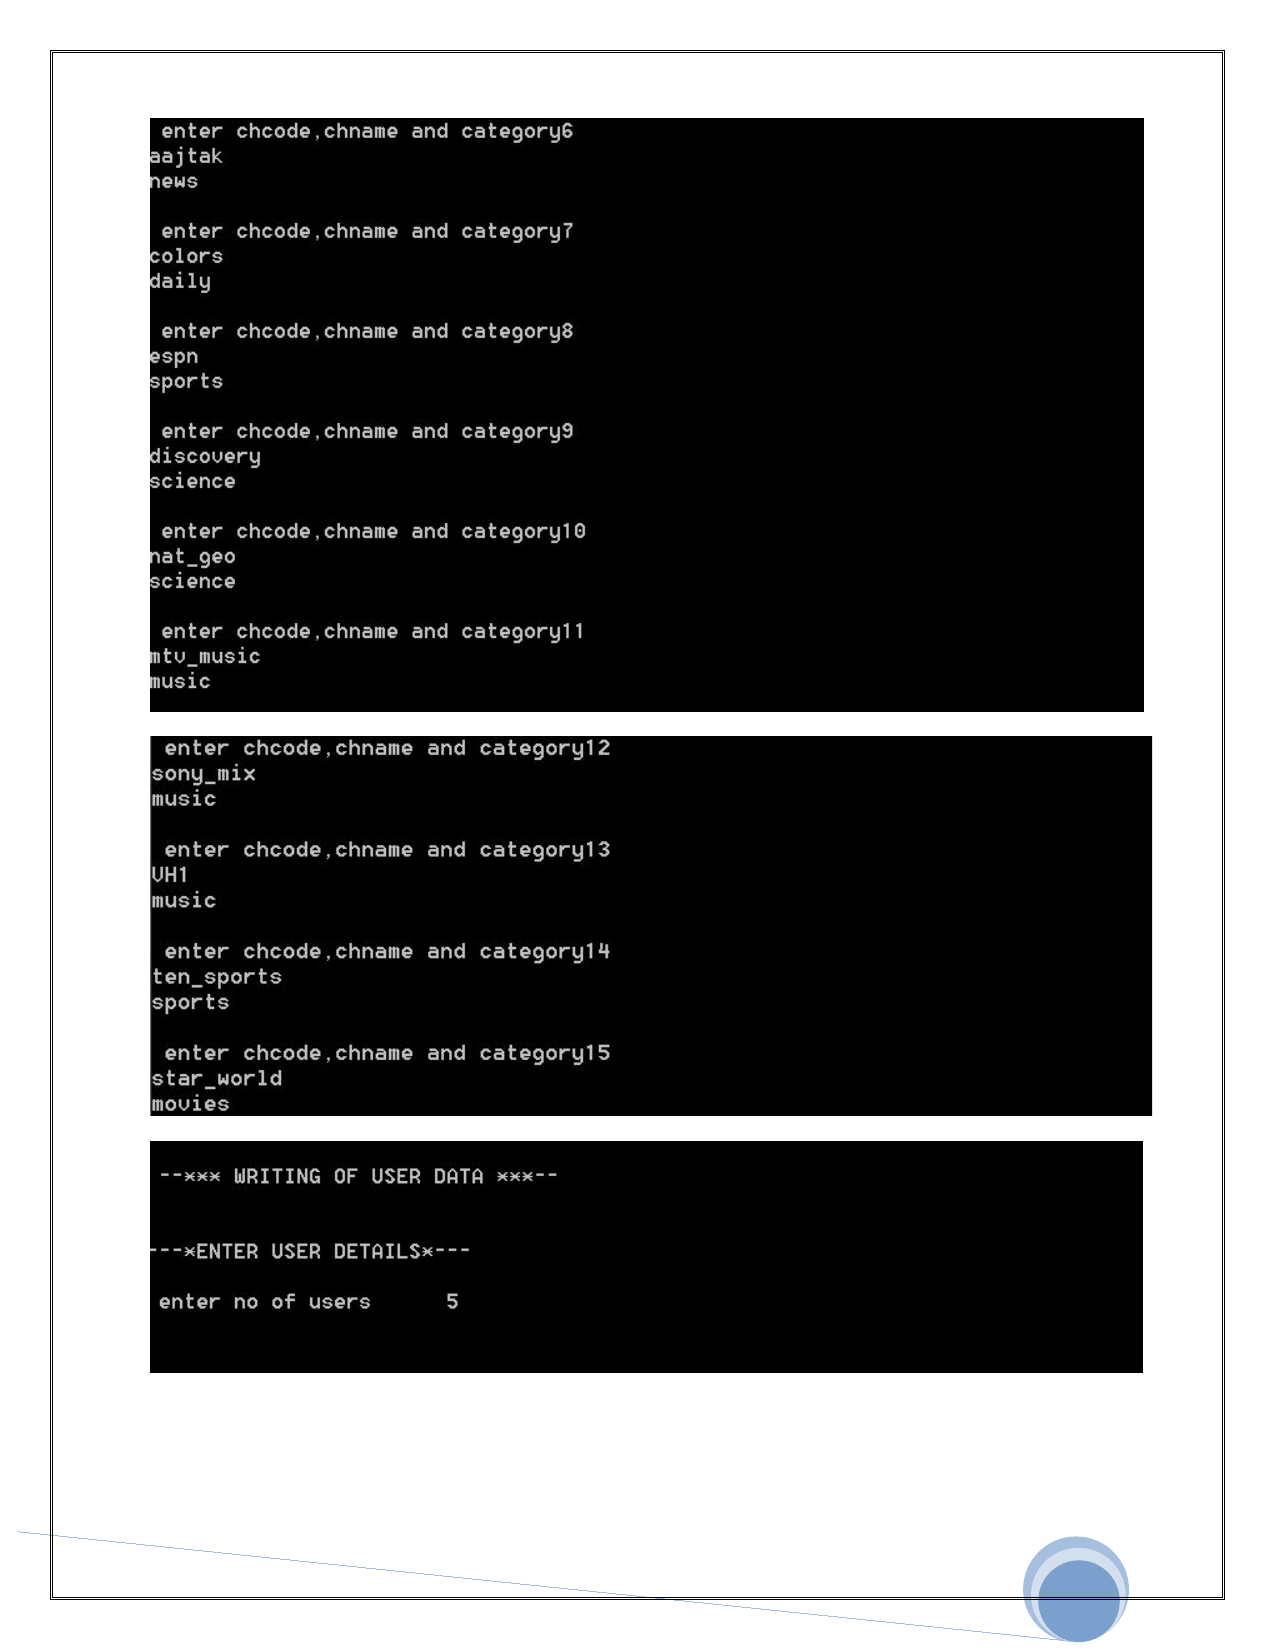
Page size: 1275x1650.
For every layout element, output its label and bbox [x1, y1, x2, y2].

picture [150, 118, 1144, 712]
picture [150, 1141, 1143, 1373]
picture [150, 736, 1153, 1116]
